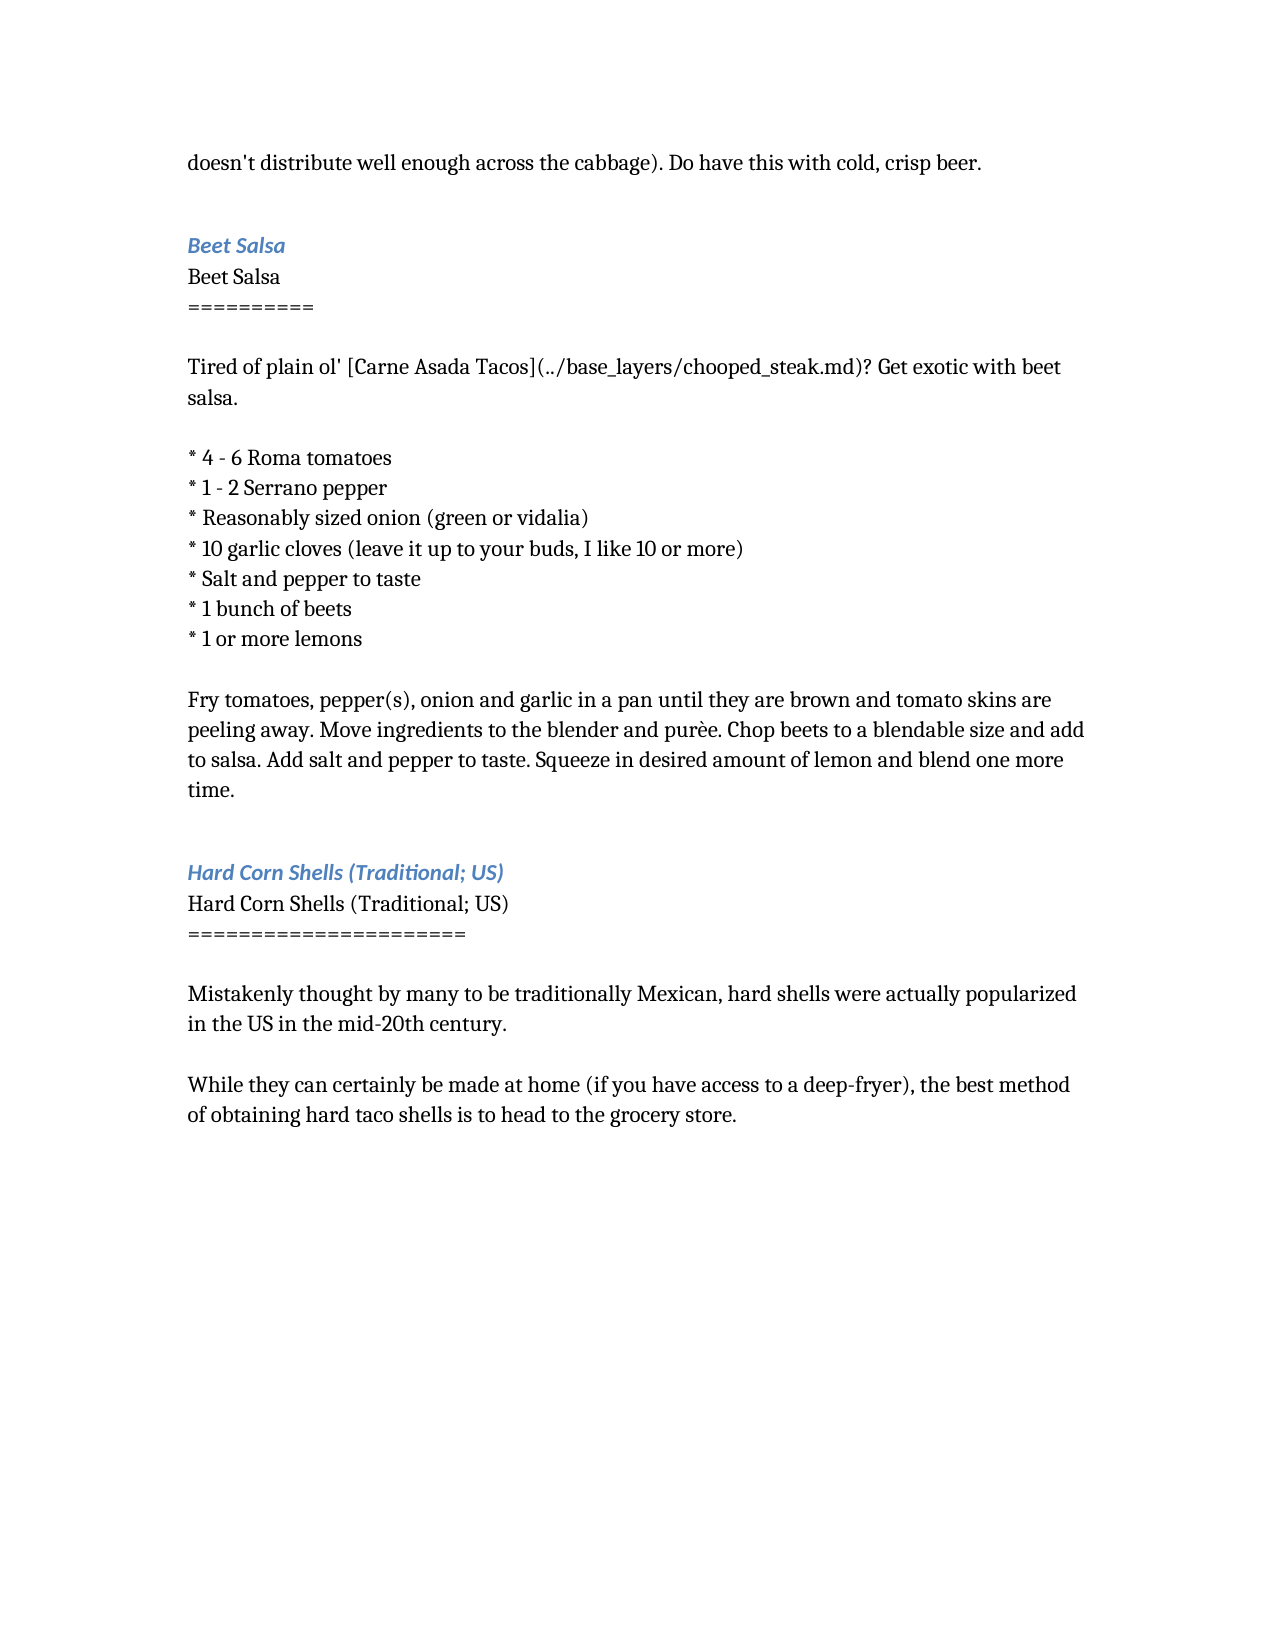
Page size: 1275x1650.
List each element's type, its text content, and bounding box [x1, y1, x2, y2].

subtitle Beet Salsa [187, 231, 1087, 259]
subtitle Hard Corn Shells (Traditional; US) [187, 858, 1087, 886]
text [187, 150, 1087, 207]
text Beet Salsa ========== Tired of plain ol' [Carne Asada Tacos](../base_layers/chooped_steak.md)? Get exotic with beet salsa. * 4 - 6 Roma tomatoes * 1 - 2 Serrano pepper * Reasonably sized onion (green or vidalia) * 10 garlic cloves (leave it up to your buds, I like 10 or more) * Salt and pepper to taste * 1 bunch of beets * 1 or more lemons Fry tomatoes, pepper(s), onion and garlic in a pan until they are brown and tomato skins are peeling away. Move ingredients to the blender and purèe. Chop beets to a blendable size and add to salsa. Add salt and pepper to taste. Squeeze in desired amount of lemon and blend one more time. [187, 263, 1087, 833]
text Hard Corn Shells (Traditional; US) ====================== Mistakenly thought by many to be traditionally Mexican, hard shells were actually popularized in the US in the mid-20th century. While they can certainly be made at home (if you have access to a deep-fryer), the best method of obtaining hard taco shells is to head to the grocery store. [187, 890, 1087, 1128]
